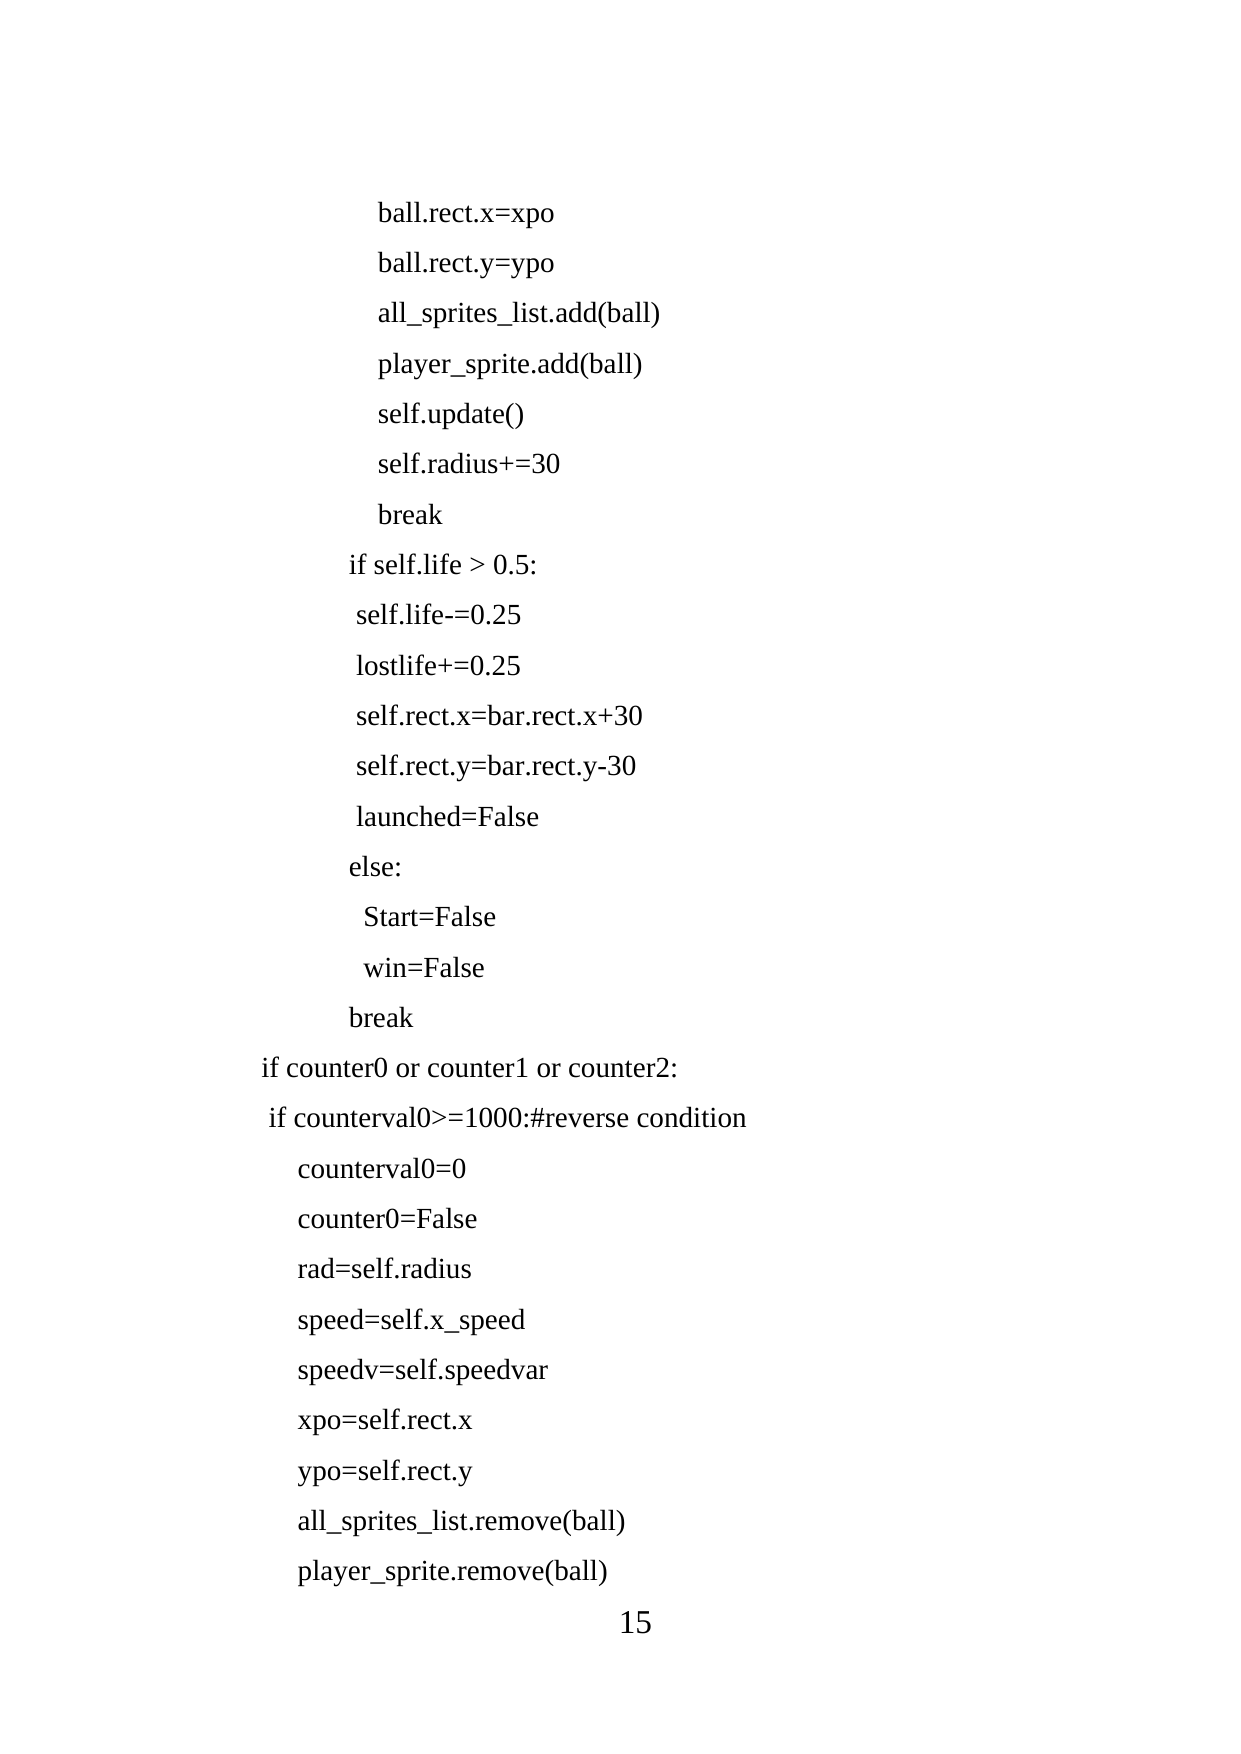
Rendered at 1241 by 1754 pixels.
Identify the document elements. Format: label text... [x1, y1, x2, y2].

text if counter0 or counter1 or counter2: [210, 1050, 1060, 1084]
text lostlife+=0.25 [210, 648, 1060, 681]
text player_sprite.add(ball) [210, 346, 1060, 379]
text counterval0=0 [210, 1151, 1060, 1184]
text else: [210, 849, 1060, 883]
text self.radius+=30 [210, 447, 1060, 480]
text rad=self.radius [210, 1252, 1060, 1285]
text self.rect.x=bar.rect.x+30 [210, 698, 1060, 732]
text xpo=self.rect.x [210, 1402, 1060, 1436]
text Start=False [210, 899, 1060, 933]
text ypo=self.rect.y [210, 1453, 1060, 1486]
text ball.rect.y=ypo [210, 245, 1060, 279]
text self.rect.y=bar.rect.y-30 [210, 748, 1060, 782]
text speedv=self.speedvar [210, 1352, 1060, 1386]
text break [210, 1000, 1060, 1033]
text counter0=False [210, 1201, 1060, 1235]
text ball.rect.x=xpo [210, 195, 1060, 228]
text self.update() [210, 396, 1060, 430]
text all_sprites_list.remove(ball) [210, 1503, 1060, 1537]
text win=False [210, 950, 1060, 983]
text break [210, 497, 1060, 530]
text if counterval0>=1000:#reverse condition [210, 1101, 1060, 1134]
text speed=self.x_speed [210, 1302, 1060, 1335]
text player_sprite.remove(ball) [210, 1553, 1060, 1587]
text all_sprites_list.add(ball) [210, 296, 1060, 329]
text launched=False [210, 799, 1060, 832]
text self.life-=0.25 [210, 597, 1060, 631]
text if self.life > 0.5: [210, 547, 1060, 581]
